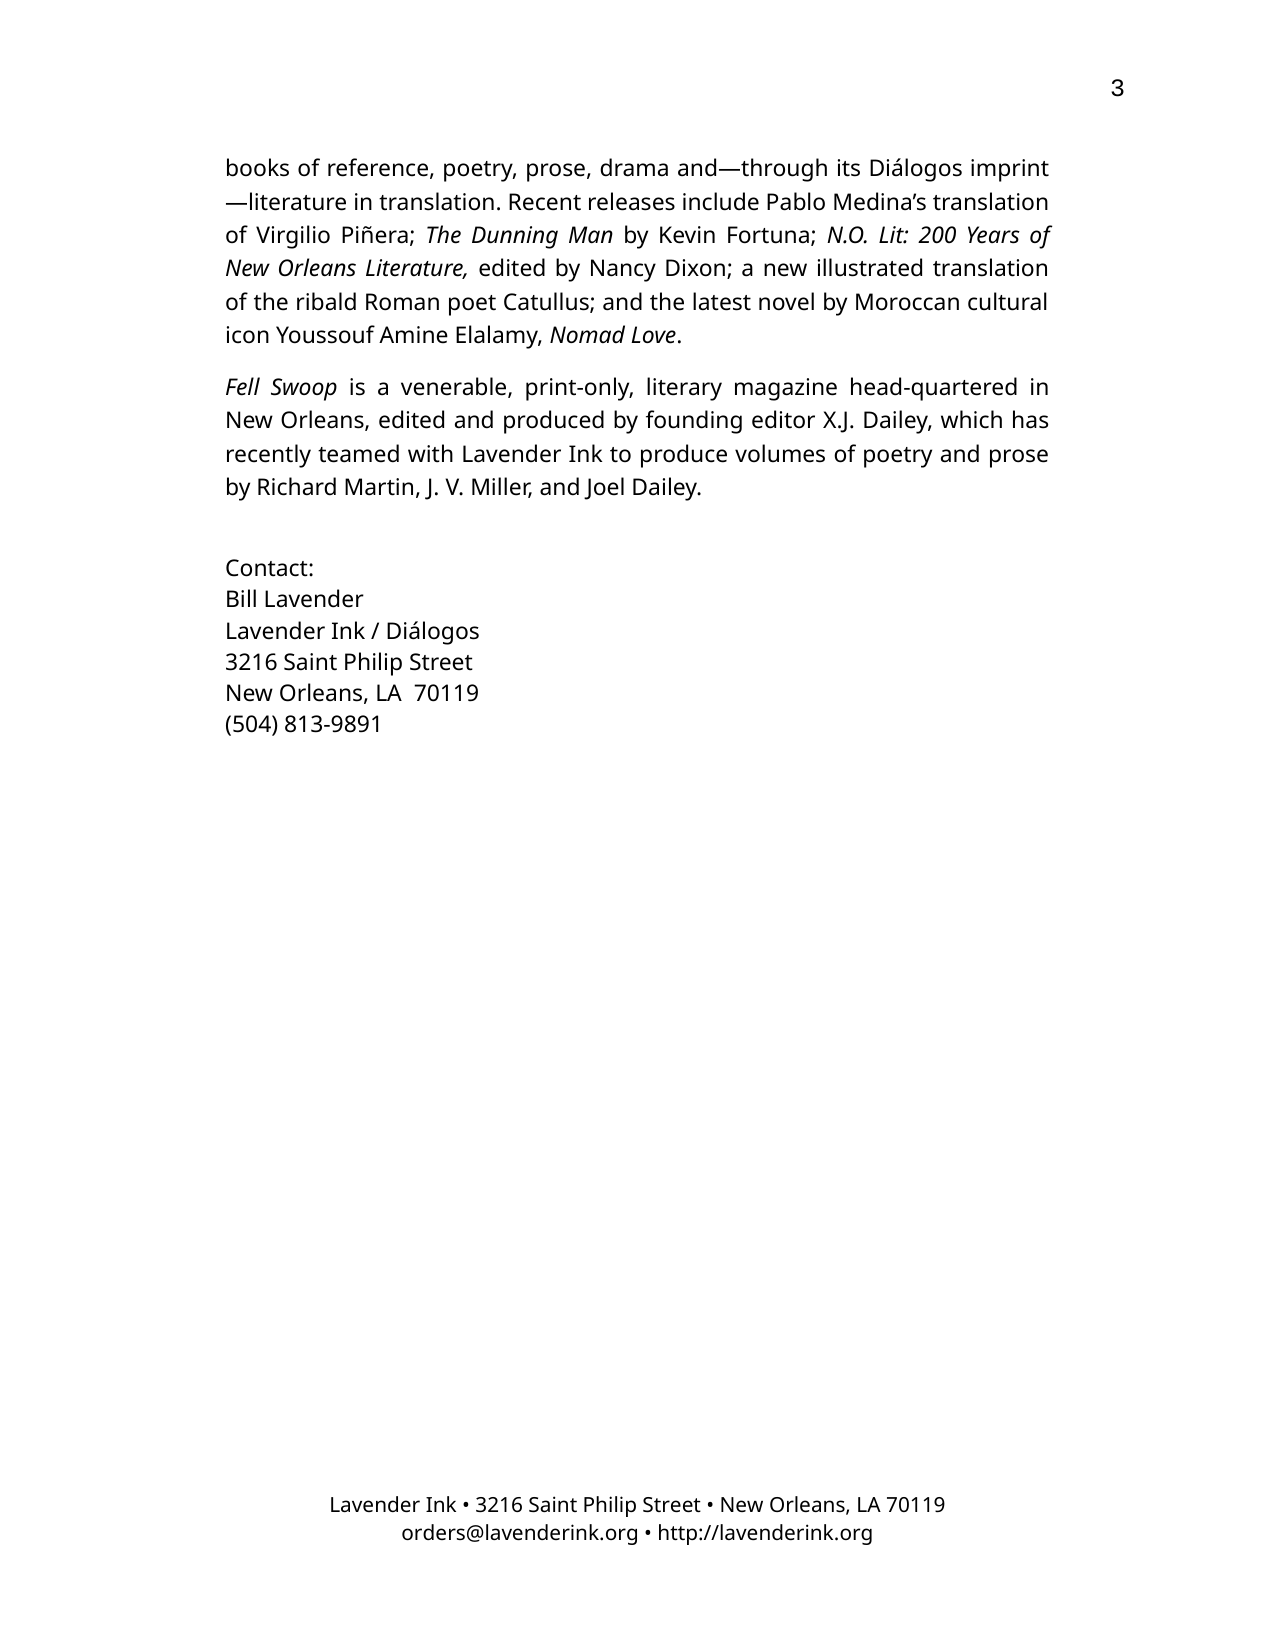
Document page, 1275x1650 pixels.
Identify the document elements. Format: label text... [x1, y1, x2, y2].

text Contact: [225, 552, 1050, 583]
text Bill Lavender [225, 583, 1050, 614]
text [225, 150, 1050, 350]
text New Orleans, LA 70119 [225, 677, 1050, 708]
text (504) 813-9891 [225, 708, 1050, 739]
text Fell Swoop is a venerable, print-only, literary magazine head-quartered in New Orleans, edited and produced by founding editor X.J. Dailey, which has recently teamed with Lavender Ink to produce volumes of poetry and prose by Richard Martin, J. V. Miller, and Joel Dailey. [225, 369, 1050, 502]
text Lavender Ink / Diálogos [225, 614, 1050, 646]
text 3216 Saint Philip Street [225, 646, 1050, 677]
